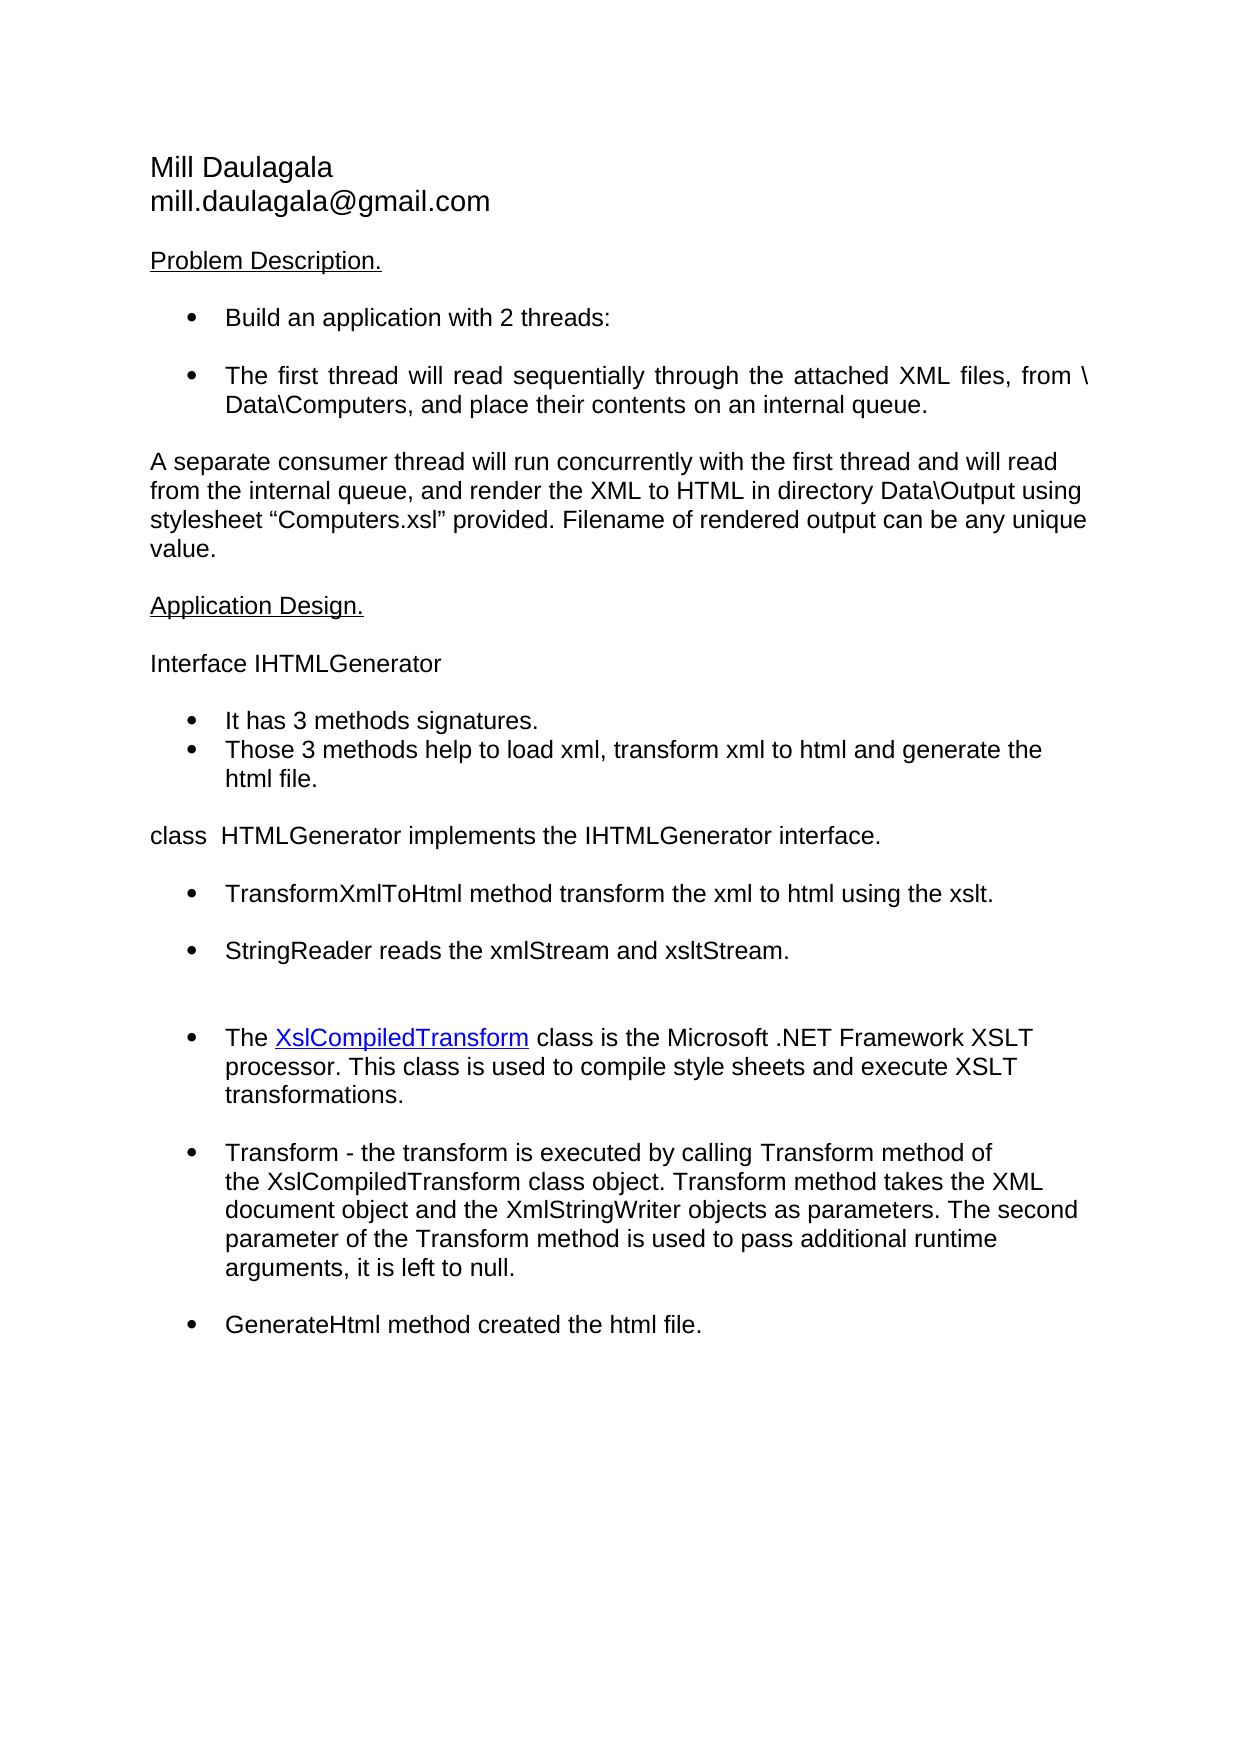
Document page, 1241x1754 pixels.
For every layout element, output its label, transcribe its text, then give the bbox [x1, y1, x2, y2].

text Mill Daulagala [150, 150, 1090, 183]
list Those 3 methods help to load xml, transform xml to html and generate the html file. [187, 735, 1090, 792]
list Transform - the transform is executed by calling Transform method of the XslCompiledTransform class object. Transform method takes the XML document object and the XmlStringWriter objects as parameters. The second parameter of the Transform method is used to pass additional runtime arguments, it is left to null. [187, 1138, 1090, 1282]
list StringReader reads the xmlStream and xsltStream. [187, 936, 1090, 965]
list Build an application with 2 threads: [187, 303, 1090, 332]
list The XslCompiledTransform class is the Microsoft .NET Framework XSLT processor. This class is used to compile style sheets and execute XSLT transformations. [187, 1023, 1090, 1109]
text A separate consumer thread will run concurrently with the first thread and will read from the internal queue, and render the XML to HTML in directory Data\Output using stylesheet “Computers.xsl” provided. Filename of rendered output can be any unique value. [150, 447, 1090, 562]
list TransformXmlToHtml method transform the xml to html using the xslt. [187, 879, 1090, 908]
list The first thread will read sequentially through the attached XML files, from \Data\Computers, and place their contents on an internal queue. [187, 361, 1090, 418]
list GenerateHtml method created the html file. [187, 1310, 1090, 1339]
text Problem Description. [150, 246, 1090, 274]
text class HTMLGenerator implements the IHTMLGenerator interface. [150, 821, 1090, 850]
text Application Design. [150, 591, 1090, 620]
text mill.daulagala@gmail.com [150, 183, 1090, 217]
list It has 3 methods signatures. [187, 706, 1090, 735]
text Interface IHTMLGenerator [150, 648, 1090, 677]
